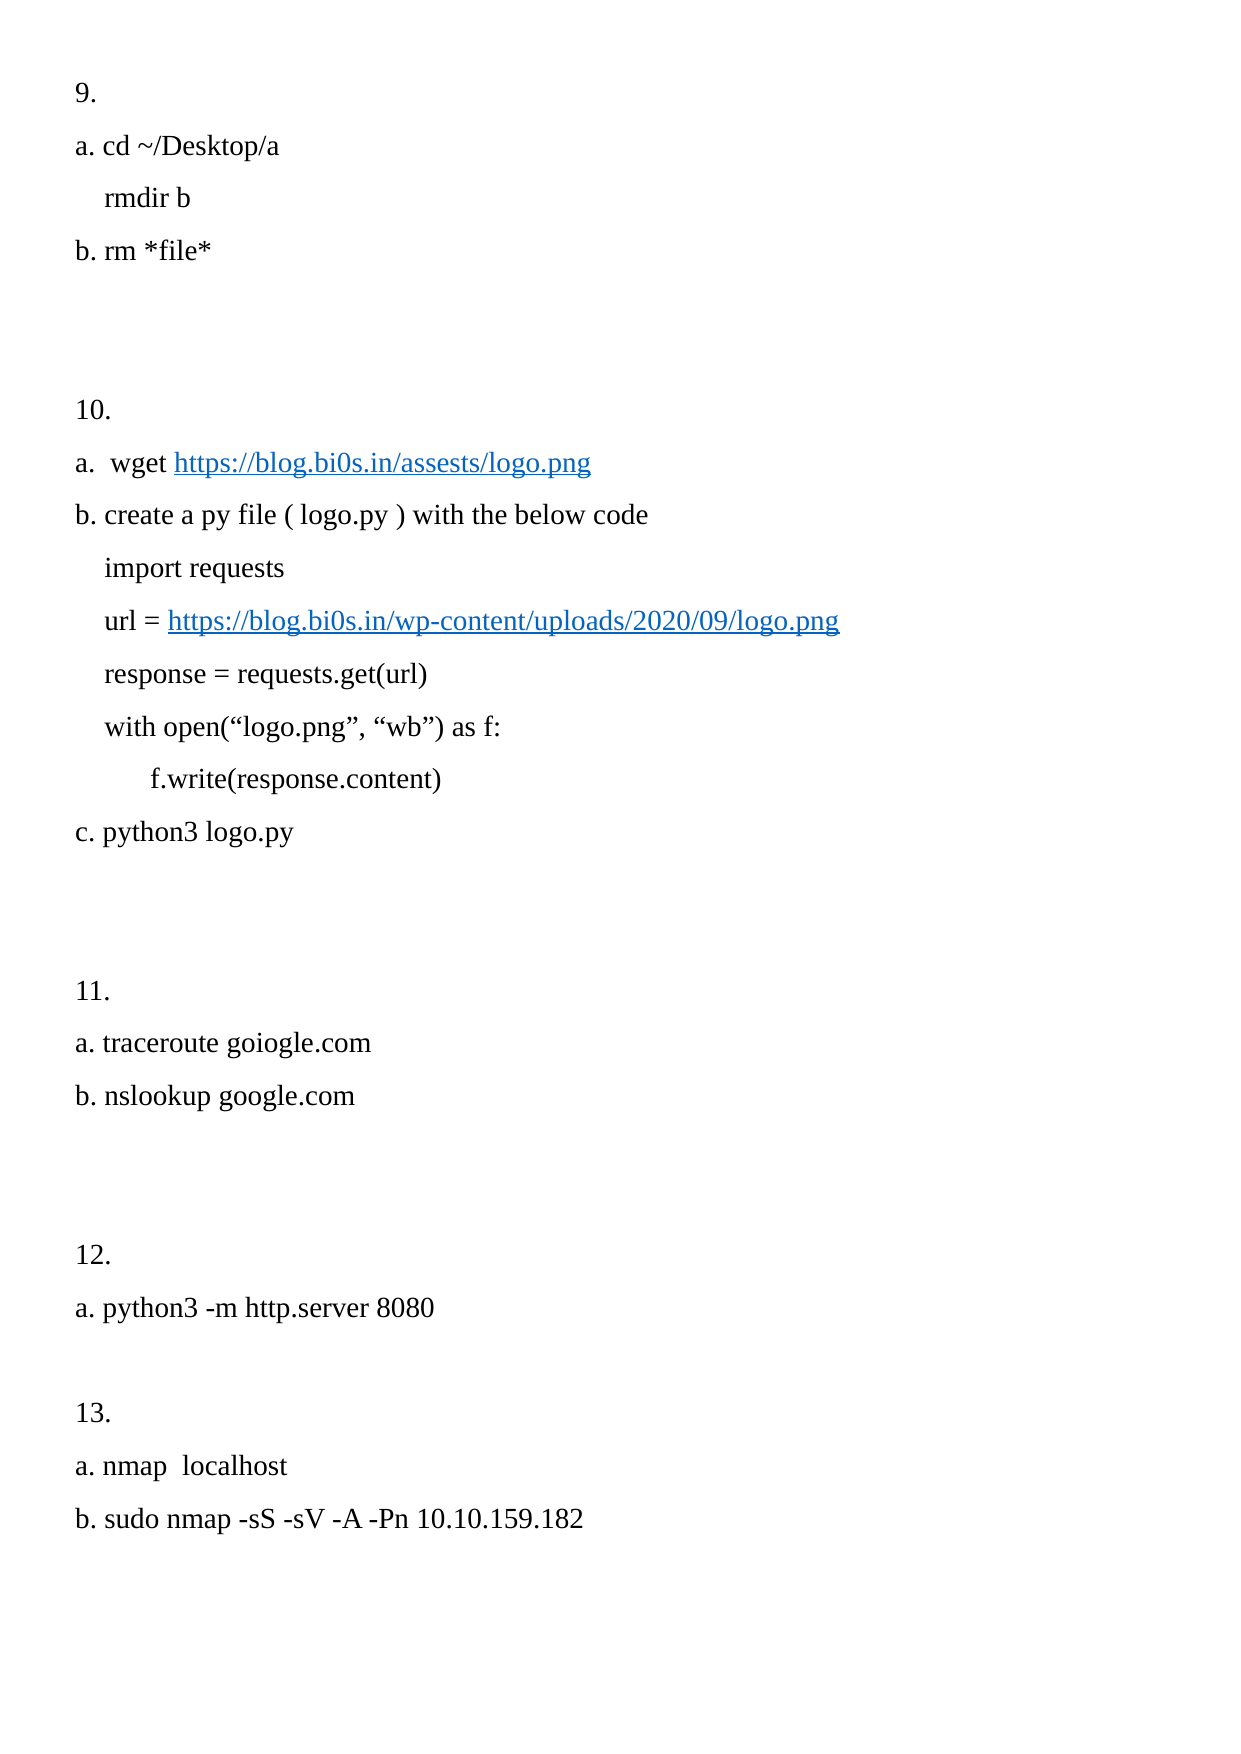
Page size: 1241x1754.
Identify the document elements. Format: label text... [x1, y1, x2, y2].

text 13. [75, 1395, 1165, 1429]
text response = requests.get(url) [75, 656, 1165, 689]
text 9. [75, 75, 1165, 108]
text a. wget https://blog.bi0s.in/assests/logo.png [75, 445, 1165, 478]
text 11. [75, 973, 1165, 1006]
text with open(“logo.png”, “wb”) as f: [75, 709, 1165, 742]
text import requests [75, 550, 1165, 584]
text b. nslookup google.com [75, 1078, 1165, 1112]
text rmdir b [75, 181, 1165, 214]
text 10. [75, 392, 1165, 425]
text b. sudo nmap -sS -sV -A -Pn 10.10.159.182 [75, 1501, 1165, 1534]
text 12. [75, 1237, 1165, 1270]
text a. python3 -m http.server 8080 [75, 1290, 1165, 1323]
text a. nmap localhost [75, 1448, 1165, 1482]
text a. traceroute goiogle.com [75, 1026, 1165, 1059]
text b. create a py file ( logo.py ) with the below code [75, 497, 1165, 531]
text c. python3 logo.py [75, 814, 1165, 848]
text url = https://blog.bi0s.in/wp-content/uploads/2020/09/logo.png [75, 603, 1165, 637]
text f.write(response.content) [75, 762, 1165, 795]
text b. rm *file* [75, 233, 1165, 267]
text a. cd ~/Desktop/a [75, 128, 1165, 161]
